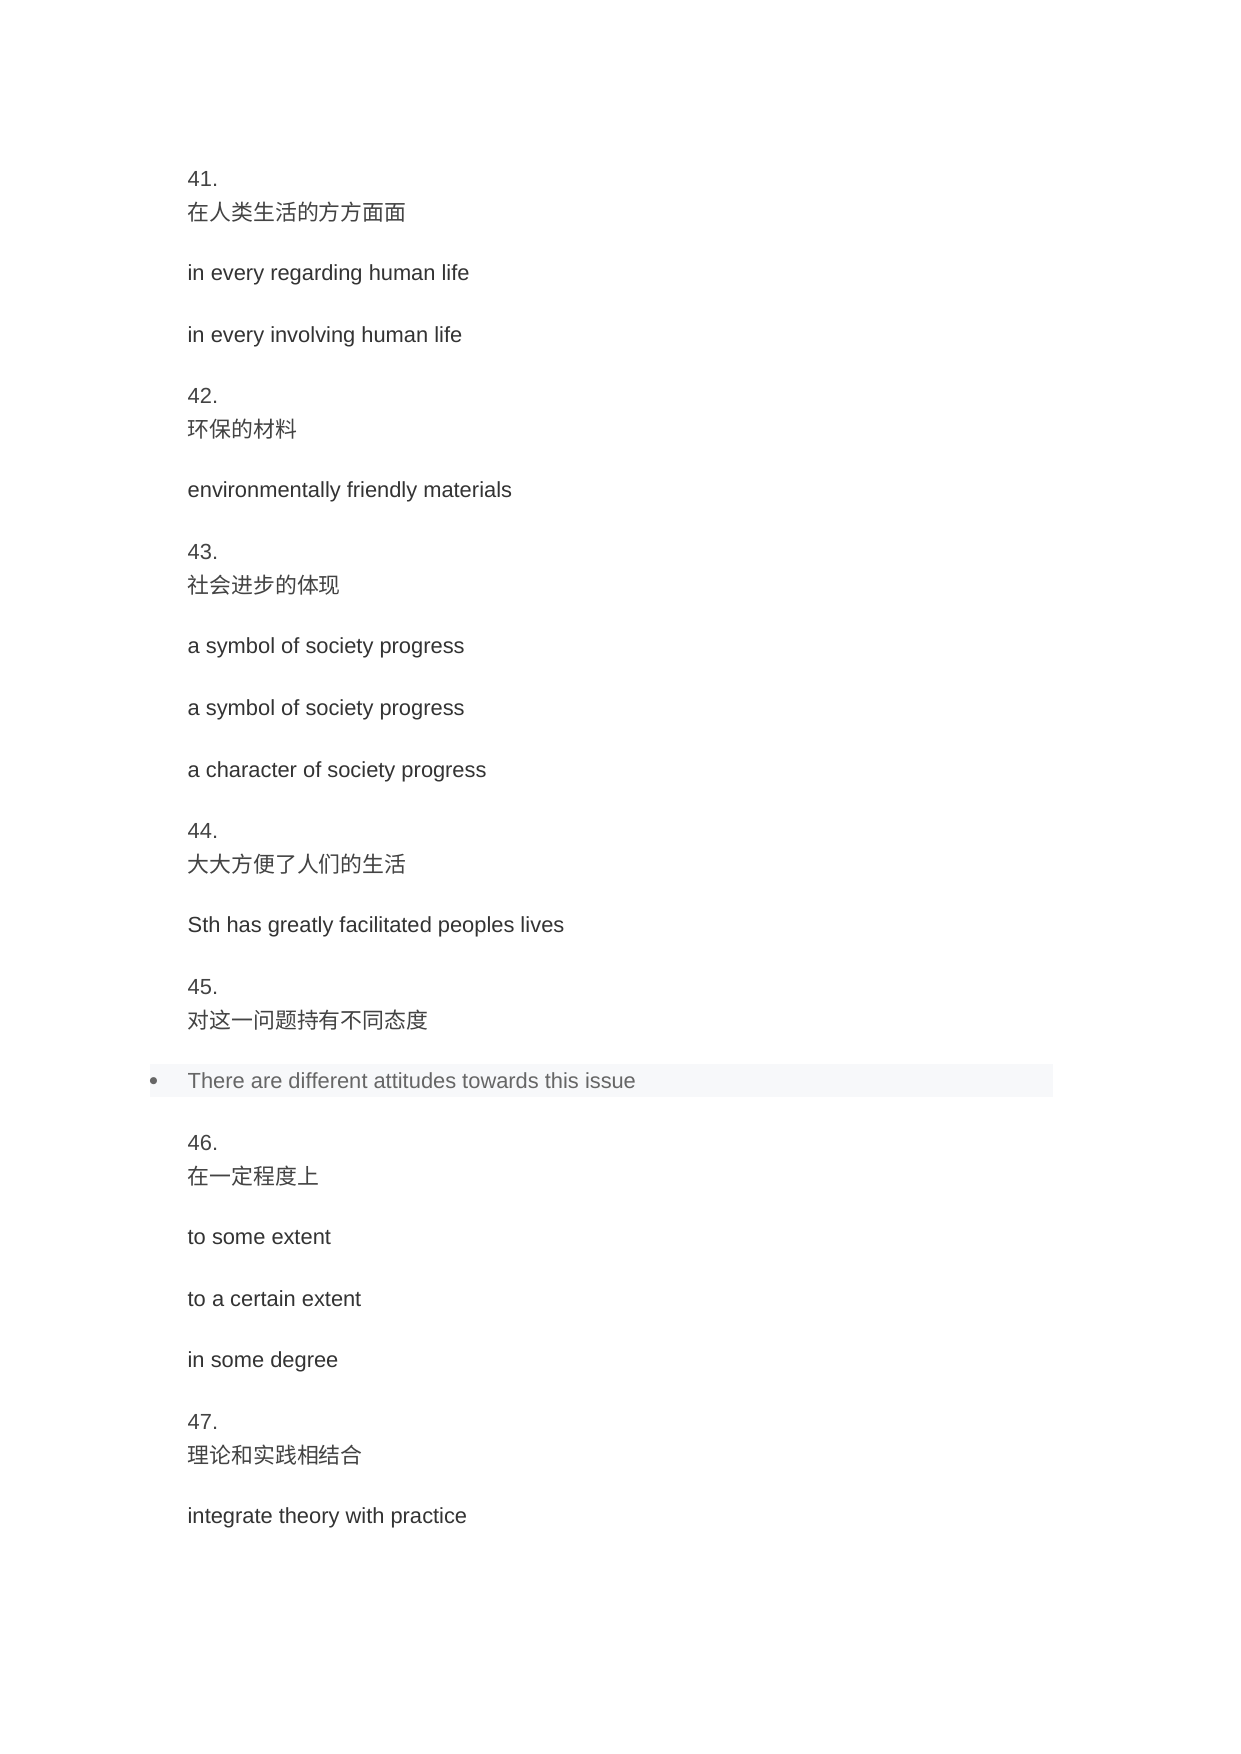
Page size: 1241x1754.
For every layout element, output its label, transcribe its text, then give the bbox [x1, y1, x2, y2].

text 45. 对这一问题持有不同态度 [187, 970, 1053, 1035]
text a symbol of society progress [187, 691, 1053, 724]
text 46. 在一定程度上 [187, 1126, 1053, 1191]
text Sth has greatly facilitated peoples lives [187, 909, 1053, 941]
list There are different attitudes towards this issue [150, 1064, 1053, 1097]
text in every involving human life [187, 318, 1053, 350]
text a symbol of society progress [187, 629, 1053, 662]
text 42. 环保的材料 [187, 379, 1053, 444]
text to some extent [187, 1220, 1053, 1253]
text integrate theory with practice [187, 1499, 1053, 1532]
text environmentally friendly materials [187, 474, 1053, 506]
text to a certain extent [187, 1282, 1053, 1314]
text in some degree [187, 1344, 1053, 1376]
text 44. 大大方便了人们的生活 [187, 814, 1053, 879]
text 41. 在人类生活的方方面面 [187, 162, 1053, 227]
text in every regarding human life [187, 256, 1053, 289]
text a character of society progress [187, 753, 1053, 785]
text 47. 理论和实践相结合 [187, 1405, 1053, 1470]
text 43. 社会进步的体现 [187, 535, 1053, 600]
